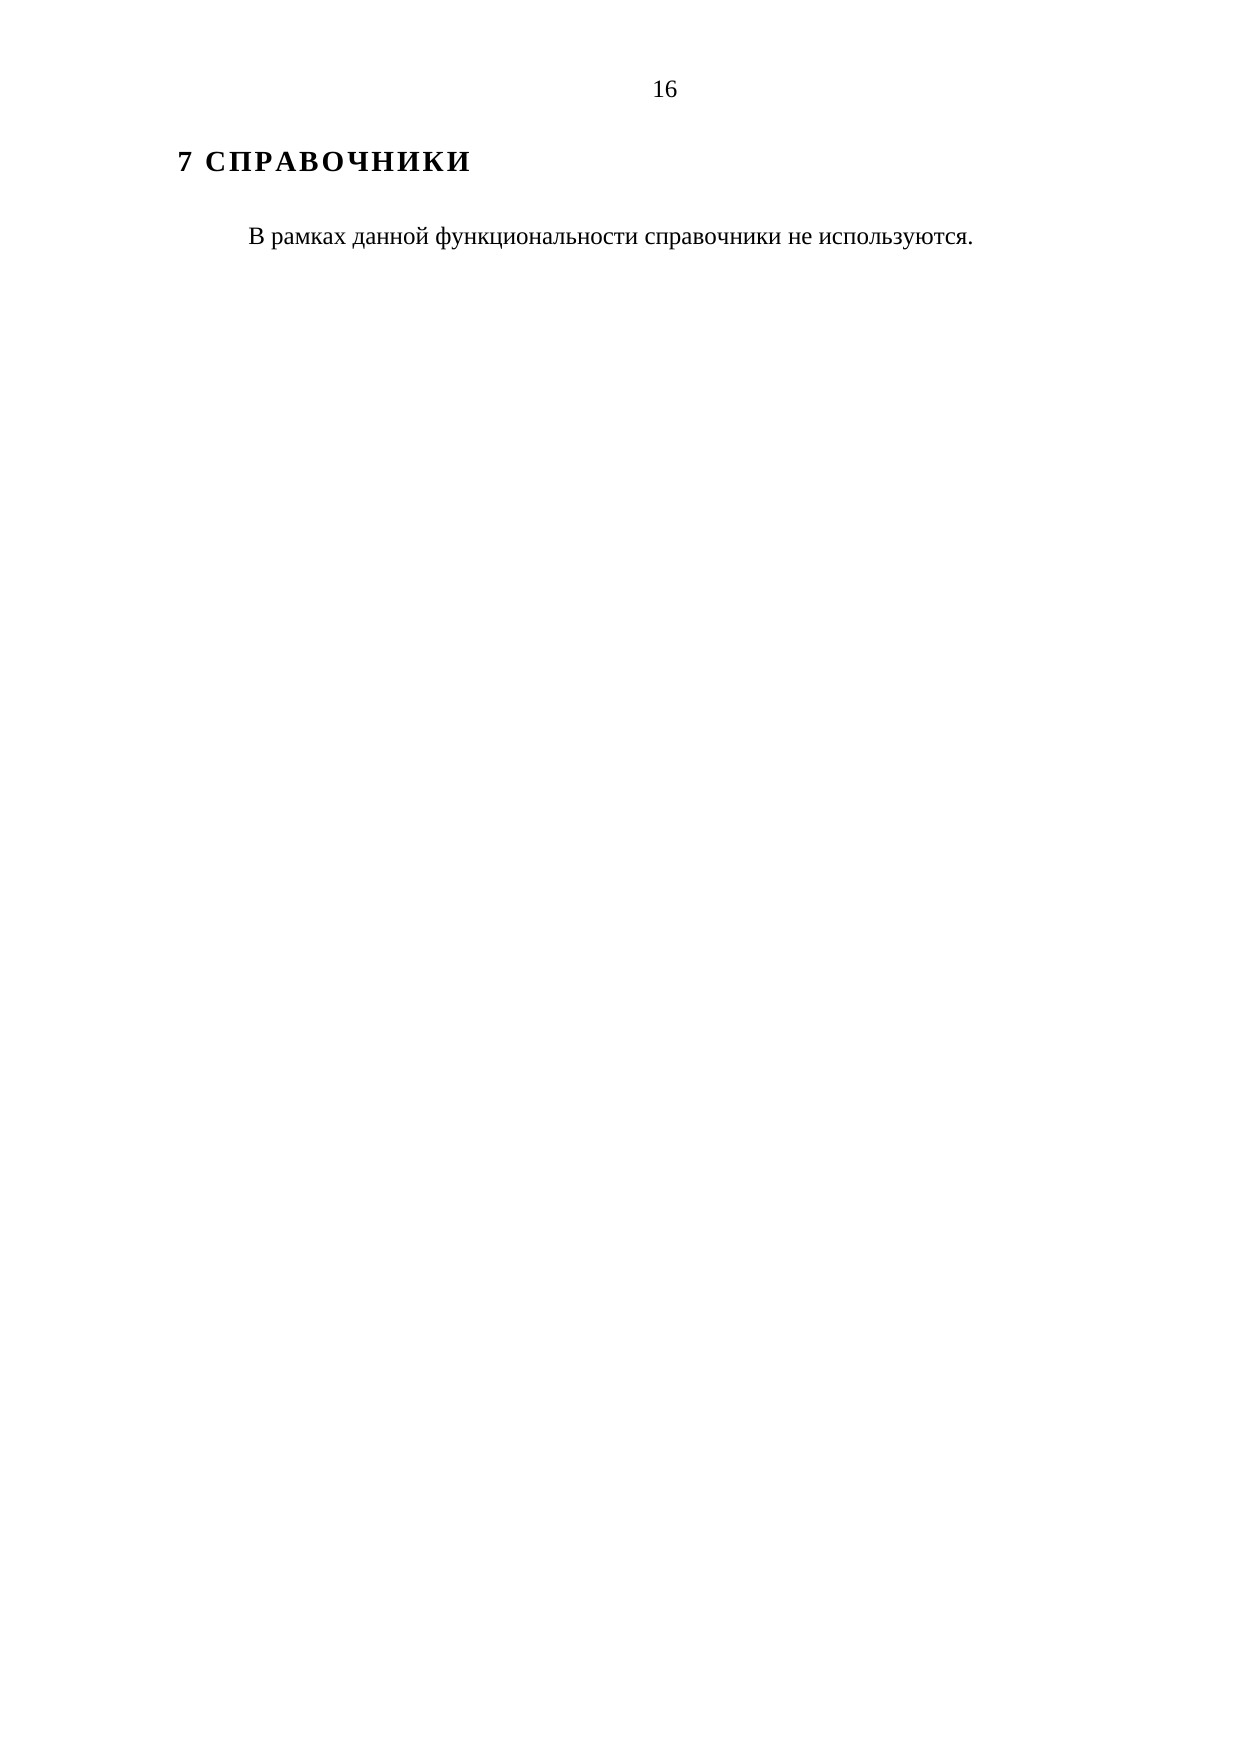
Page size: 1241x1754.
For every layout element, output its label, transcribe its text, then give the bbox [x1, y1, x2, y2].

text Справочники [177, 144, 1152, 177]
text В рамках данной функциональности справочники не используются. [177, 221, 1152, 250]
